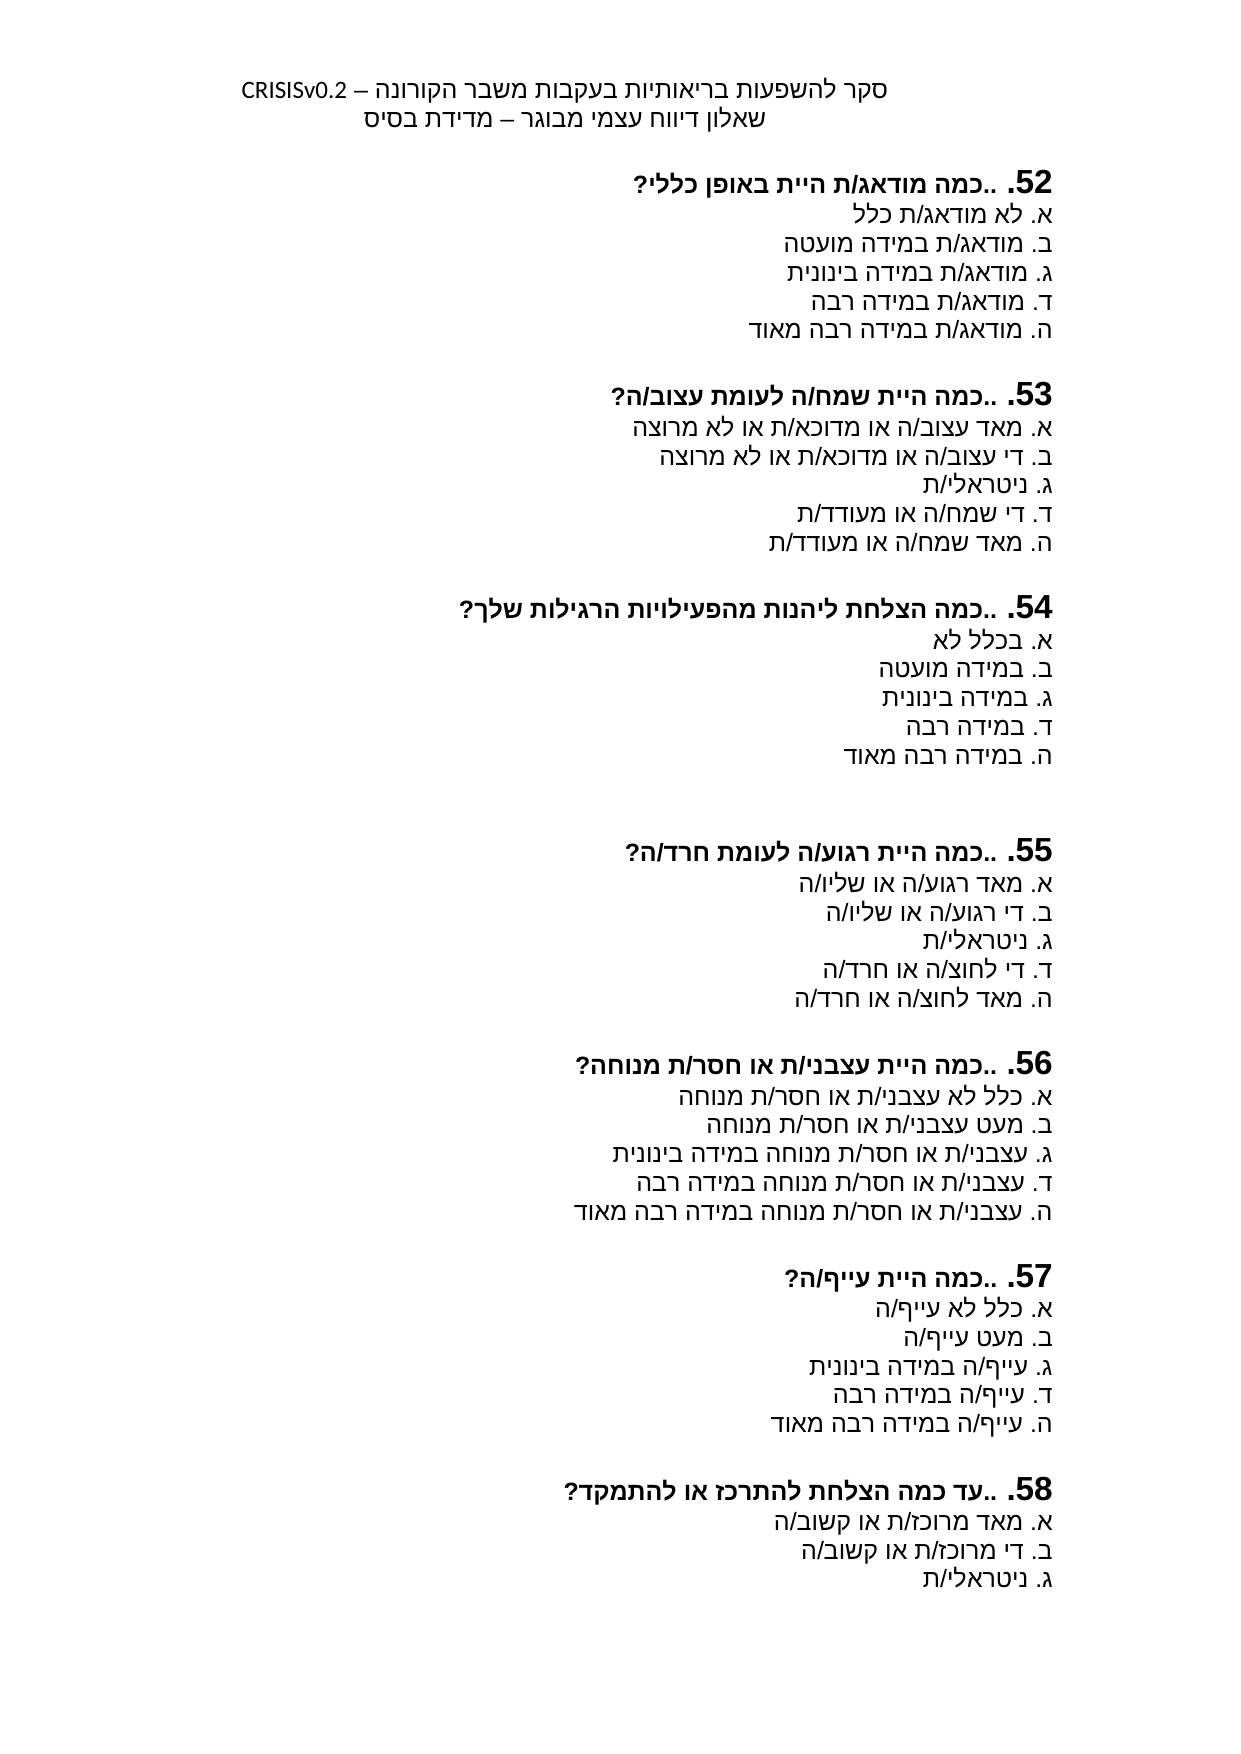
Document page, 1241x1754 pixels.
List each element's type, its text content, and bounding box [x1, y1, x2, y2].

text ב. מעט עייף/ה [187, 1323, 1053, 1352]
text ג. עייף/ה במידה בינונית [187, 1352, 1053, 1381]
text ג. ניטראלי/ת [187, 470, 1053, 499]
text ב. מודאג/ת במידה מועטה [187, 229, 1053, 258]
text ד. במידה רבה [187, 712, 1053, 741]
text ה. במידה רבה מאוד [187, 741, 1053, 769]
text ה. מאד לחוצ/ה או חרד/ה [187, 984, 1053, 1013]
text 58. ..עד כמה הצלחת להתרכז או להתמקד? [187, 1468, 1053, 1507]
text ג. ניטראלי/ת [187, 926, 1053, 955]
text ב. די מרוכז/ת או קשוב/ה [187, 1536, 1053, 1564]
text ג. עצבני/ת או חסר/ת מנוחה במידה בינונית [187, 1139, 1053, 1168]
text א. כלל לא עצבני/ת או חסר/ת מנוחה [187, 1082, 1053, 1110]
text 52. ..כמה מודאג/ת היית באופן כללי? [187, 162, 1053, 200]
text ג. ניטראלי/ת [187, 1564, 1053, 1593]
text ד. די לחוצ/ה או חרד/ה [187, 955, 1053, 984]
text 56. ..כמה היית עצבני/ת או חסר/ת מנוחה? [187, 1043, 1053, 1082]
text ג. במידה בינונית [187, 683, 1053, 712]
text ב. די רגוע/ה או שליו/ה [187, 898, 1053, 926]
text ד. עצבני/ת או חסר/ת מנוחה במידה רבה [187, 1168, 1053, 1197]
text 57. ..כמה היית עייף/ה? [187, 1256, 1053, 1294]
text ה. מודאג/ת במידה רבה מאוד [187, 315, 1053, 344]
text ד. מודאג/ת במידה רבה [187, 286, 1053, 315]
text א. מאד מרוכז/ת או קשוב/ה [187, 1507, 1053, 1536]
text א. בכלל לא [187, 626, 1053, 654]
text 55. ..כמה היית רגוע/ה לעומת חרד/ה? [187, 830, 1053, 869]
text ד. די שמח/ה או מעודד/ת [187, 499, 1053, 528]
text ב. מעט עצבני/ת או חסר/ת מנוחה [187, 1110, 1053, 1139]
text ב. די עצוב/ה או מדוכא/ת או לא מרוצה [187, 442, 1053, 470]
text א. לא מודאג/ת כלל [187, 200, 1053, 229]
text 53. ..כמה היית שמח/ה לעומת עצוב/ה? [187, 374, 1053, 413]
text ה. מאד שמח/ה או מעודד/ת [187, 528, 1053, 557]
text ג. מודאג/ת במידה בינונית [187, 258, 1053, 286]
text ה. עייף/ה במידה רבה מאוד [187, 1409, 1053, 1438]
text ד. עייף/ה במידה רבה [187, 1381, 1053, 1409]
text ה. עצבני/ת או חסר/ת מנוחה במידה רבה מאוד [187, 1197, 1053, 1225]
text 54. ..כמה הצלחת ליהנות מהפעילויות הרגילות שלך? [187, 587, 1053, 626]
text א. מאד רגוע/ה או שליו/ה [187, 869, 1053, 898]
text ב. במידה מועטה [187, 654, 1053, 683]
text א. כלל לא עייף/ה [187, 1294, 1053, 1323]
text א. מאד עצוב/ה או מדוכא/ת או לא מרוצה [187, 413, 1053, 442]
